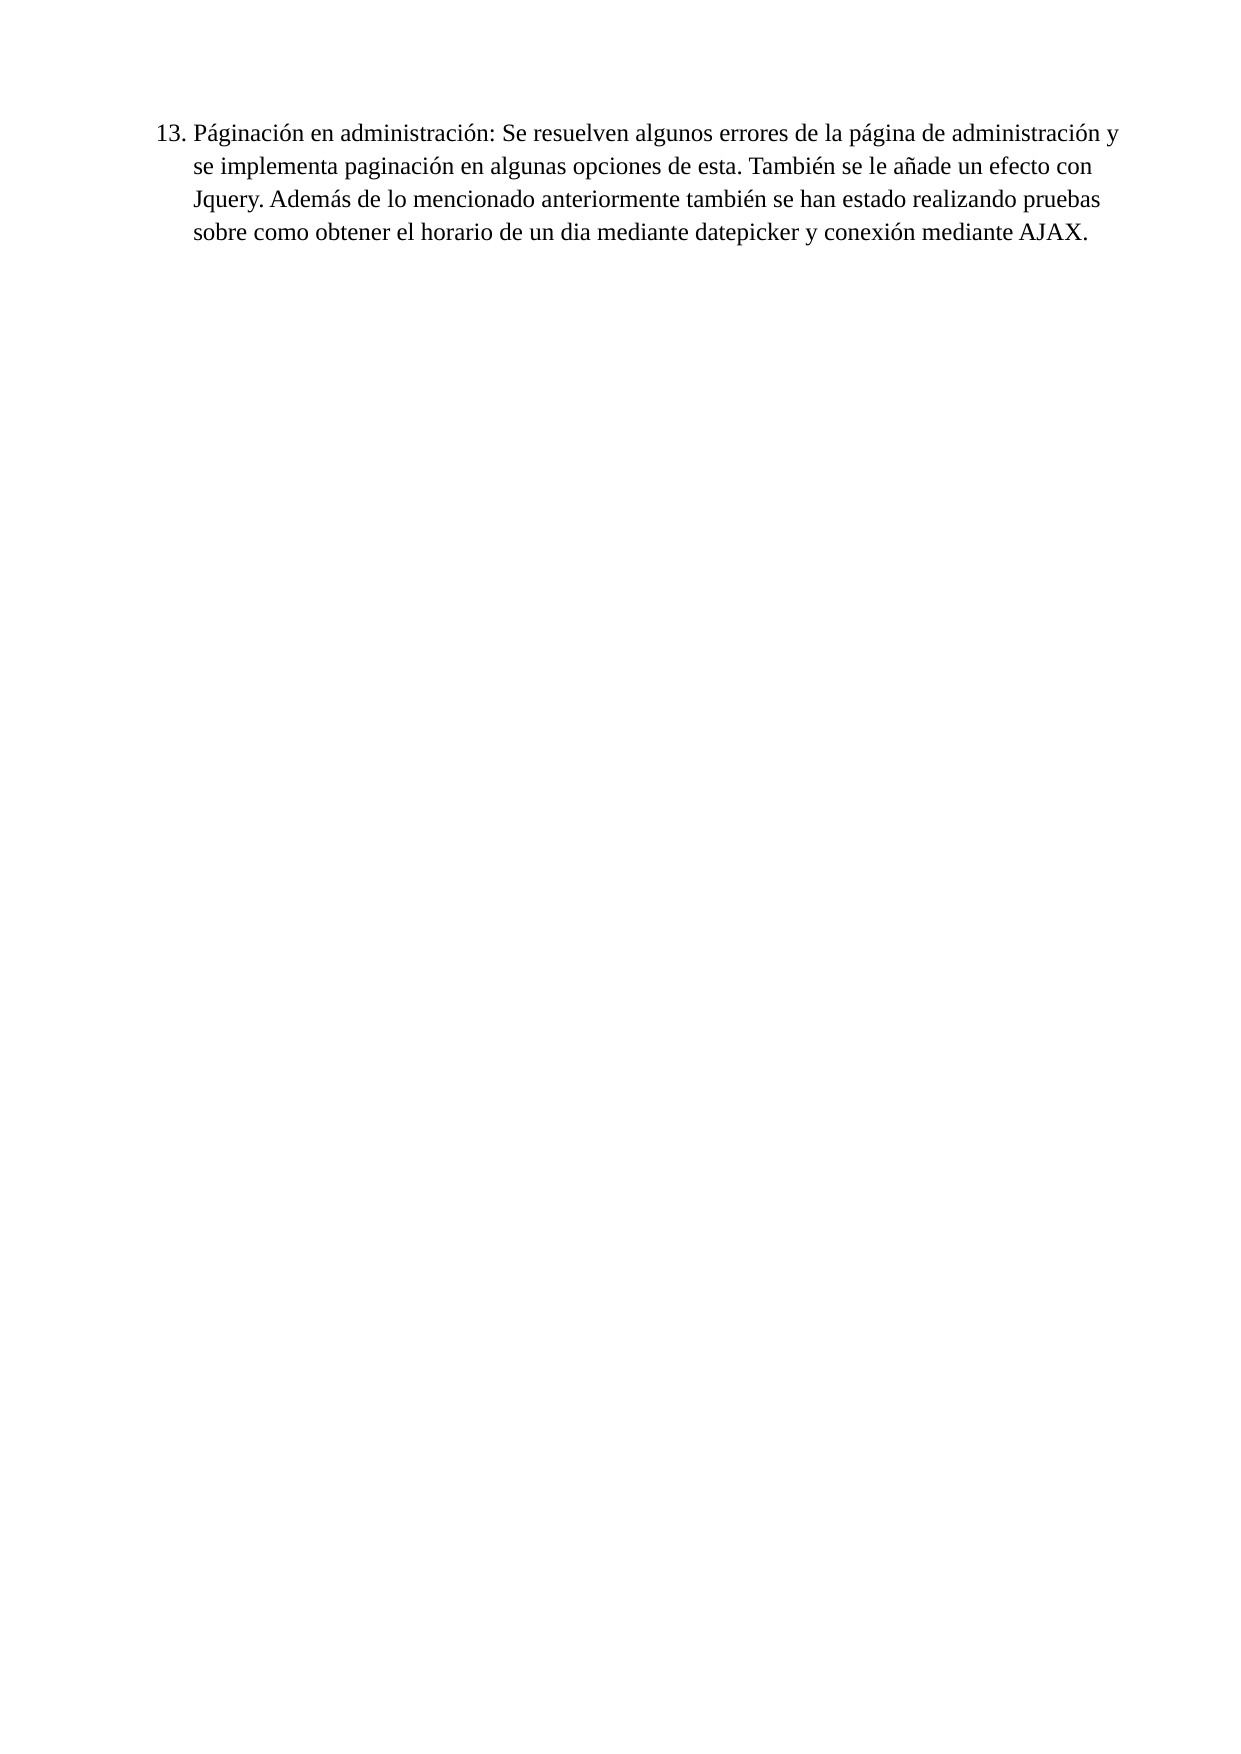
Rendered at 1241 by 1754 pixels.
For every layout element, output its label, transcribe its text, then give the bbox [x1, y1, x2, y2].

list Páginación en administración: Se resuelven algunos errores de la página de administración y se implementa paginación en algunas opciones de esta. También se le añade un efecto con Jquery. Además de lo mencionado anteriormente también se han estado realizando pruebas sobre como obtener el horario de un dia mediante datepicker y conexión mediante AJAX. [156, 118, 1122, 246]
